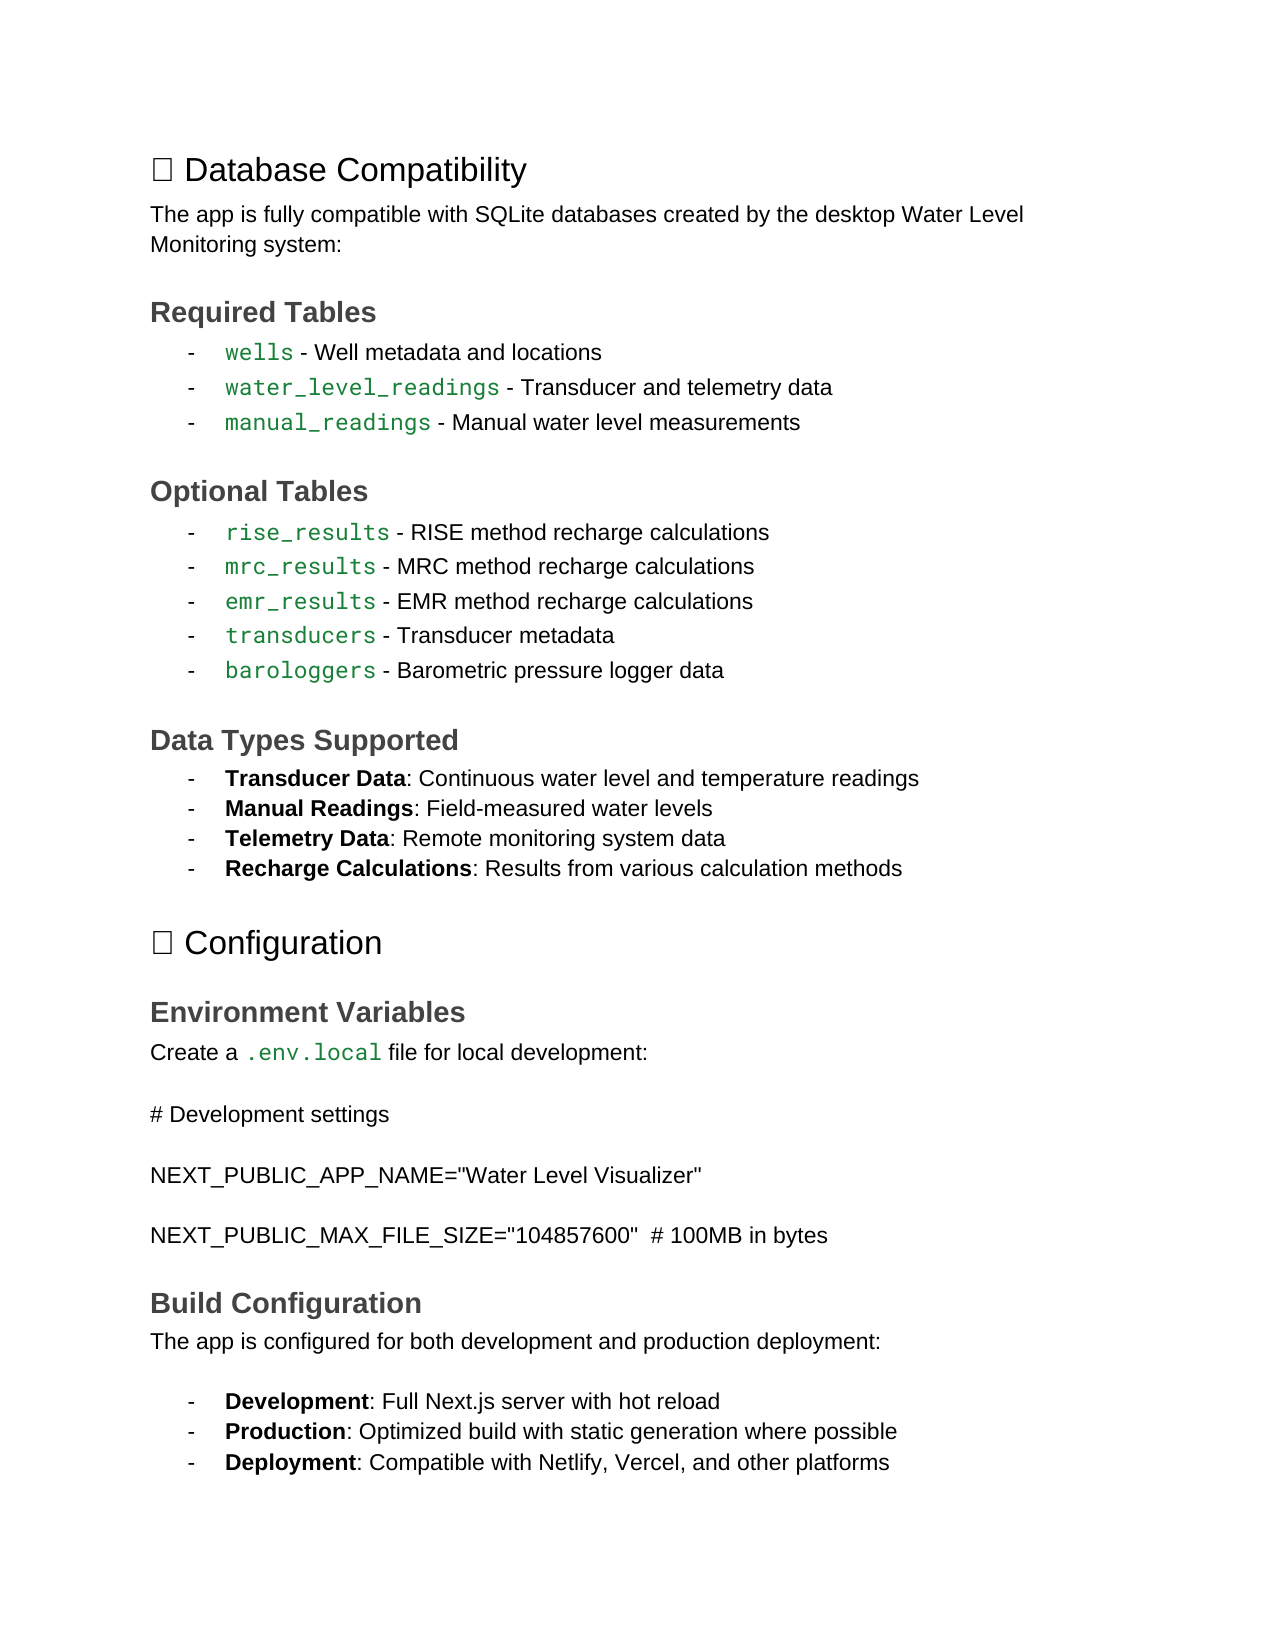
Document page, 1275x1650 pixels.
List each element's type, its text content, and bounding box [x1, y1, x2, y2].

list Production: Optimized build with static generation where possible [187, 1418, 1125, 1444]
subtitle 🔧 Configuration [150, 923, 1125, 961]
text # Development settings [150, 1101, 1125, 1128]
list transducers - Transducer metadata [187, 620, 1125, 650]
text NEXT_PUBLIC_MAX_FILE_SIZE="104857600" # 100MB in bytes [150, 1222, 1125, 1248]
text The app is configured for both development and production deployment: [150, 1328, 1125, 1354]
list water_level_readings - Transducer and telemetry data [187, 371, 1125, 401]
text NEXT_PUBLIC_APP_NAME="Water Level Visualizer" [150, 1162, 1125, 1188]
subtitle Optional Tables [150, 474, 1125, 507]
list Manual Readings: Field-measured water levels [187, 795, 1125, 821]
subtitle Data Types Supported [150, 723, 1125, 756]
subtitle 💾 Database Compatibility [150, 150, 1125, 188]
list Transducer Data: Continuous water level and temperature readings [187, 764, 1125, 791]
text The app is fully compatible with SQLite databases created by the desktop Water Level Monitoring system: [150, 201, 1125, 257]
list rise_results - RISE method recharge calculations [187, 516, 1125, 546]
text Create a .env.local file for local development: [150, 1036, 1125, 1067]
list Deployment: Compatible with Netlify, Vercel, and other platforms [187, 1448, 1125, 1475]
subtitle Build Configuration [150, 1286, 1125, 1319]
list wells - Well metadata and locations [187, 337, 1125, 367]
subtitle Required Tables [150, 295, 1125, 328]
list mrc_results - MRC method recharge calculations [187, 551, 1125, 581]
list manual_readings - Manual water level measurements [187, 406, 1125, 436]
subtitle Environment Variables [150, 994, 1125, 1028]
list Telemetry Data: Remote monitoring system data [187, 825, 1125, 851]
list Development: Full Next.js server with hot reload [187, 1388, 1125, 1414]
list barologgers - Barometric pressure logger data [187, 654, 1125, 685]
list Recharge Calculations: Results from various calculation methods [187, 855, 1125, 881]
list emr_results - EMR method recharge calculations [187, 585, 1125, 615]
